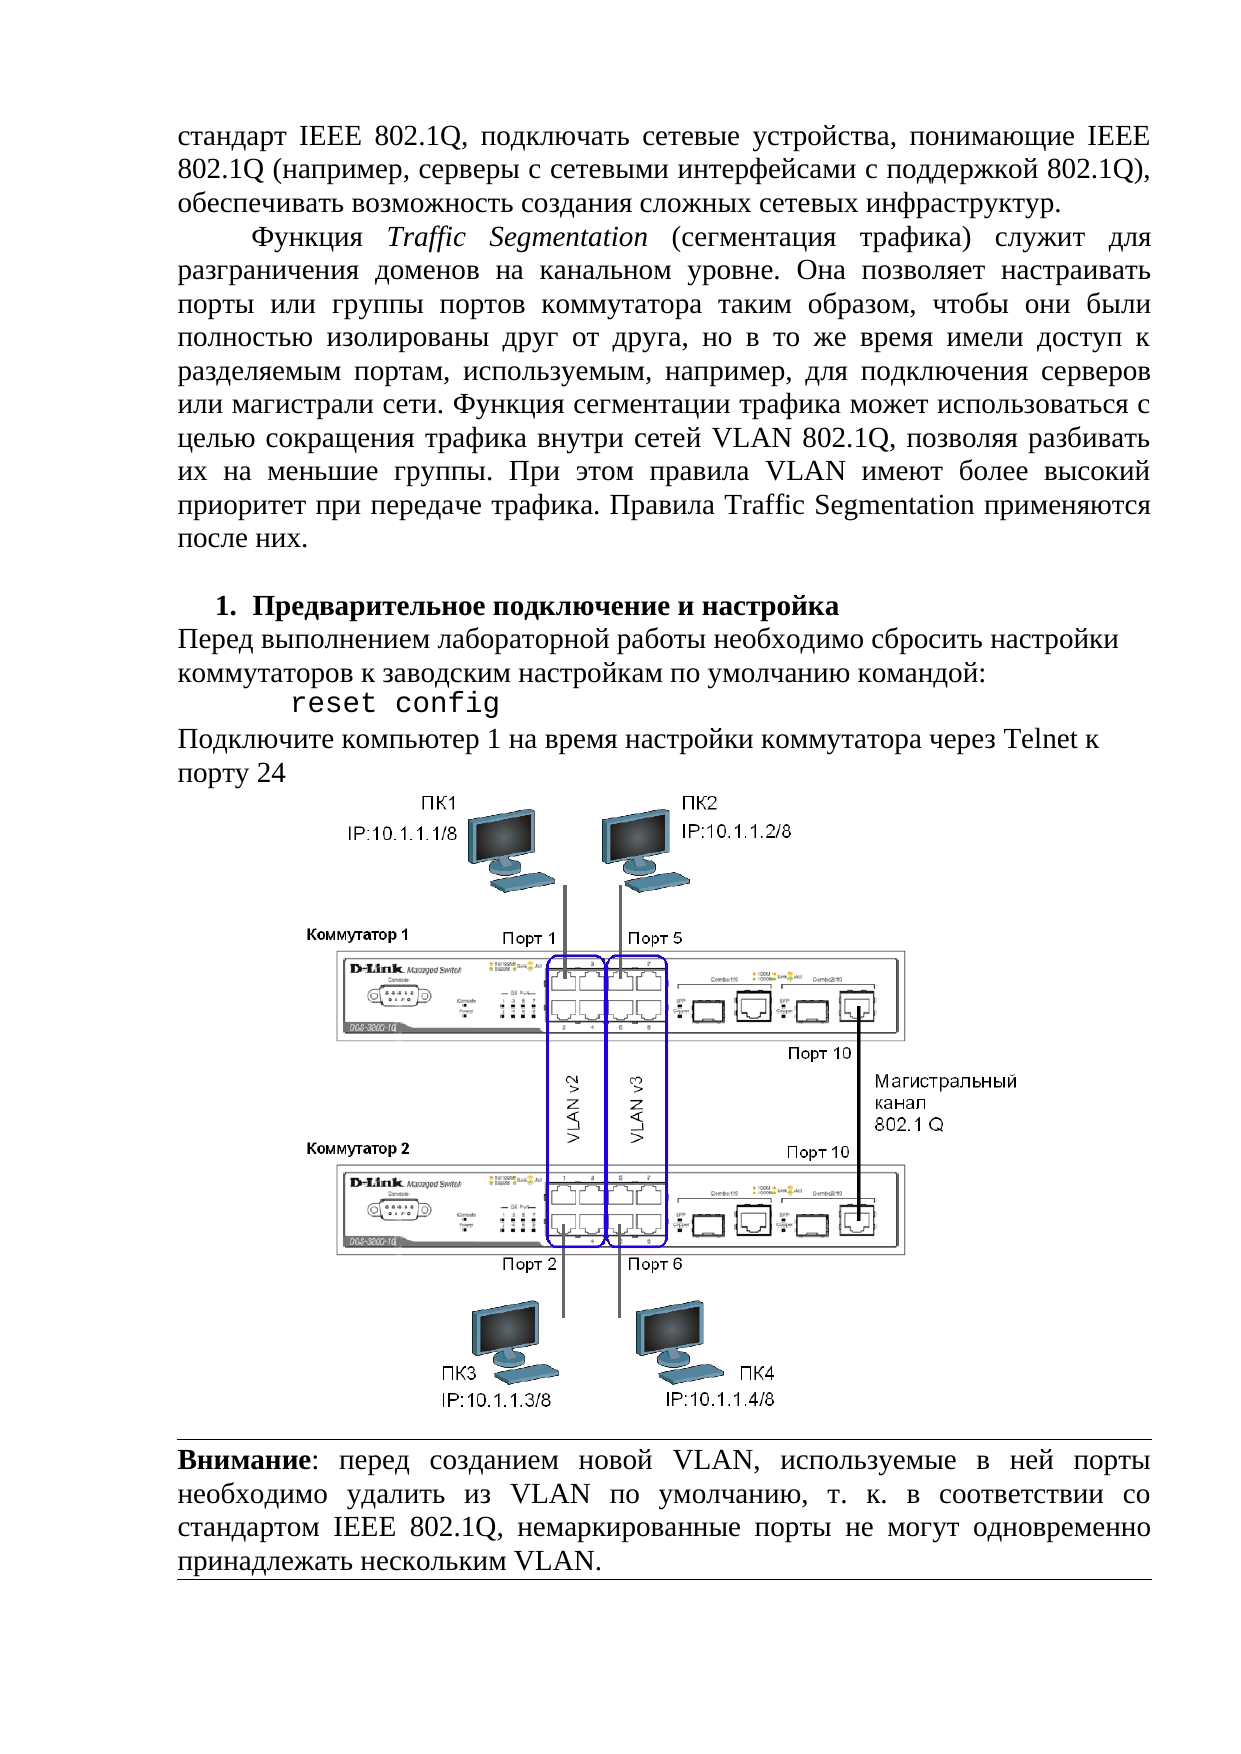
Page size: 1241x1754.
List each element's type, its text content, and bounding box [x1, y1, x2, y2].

text Внимание: перед созданием новой VLAN, используемые в ней порты необходимо удалить из VLAN по умолчанию, т. к. в соответствии со стандартом IEEE 802.1Q, немаркированные порты не могут одновременно принадлежать нескольким VLAN. [177, 1440, 1152, 1579]
text Функция Traffic Segmentation (сегментация трафика) служит для разграничения доменов на канальном уровне. Она позволяет настраивать порты или группы портов коммутатора таким образом, чтобы они были полностью изолированы друг от друга, но в то же время имели доступ к разделяемым портам, используемым, например, для подключения серверов или магистрали сети. Функция сегментации трафика может использоваться с целью сокращения трафика внутри сетей VLAN 802.1Q, позволяя разбивать их на меньшие группы. При этом правила VLAN имеют более высокий приоритет при передаче трафика. Правила Traffic Segmentation применяются после них. [177, 219, 1152, 554]
list Предварительное подключение и настройка [215, 588, 1152, 621]
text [177, 118, 1152, 219]
list reset config [290, 688, 1152, 721]
text Подключите компьютер 1 на время настройки коммутатора через Telnet к порту 24 [177, 721, 1152, 788]
text Перед выполнением лабораторной работы необходимо сбросить настройки коммутаторов к заводским настройкам по умолчанию командой: [177, 621, 1152, 688]
